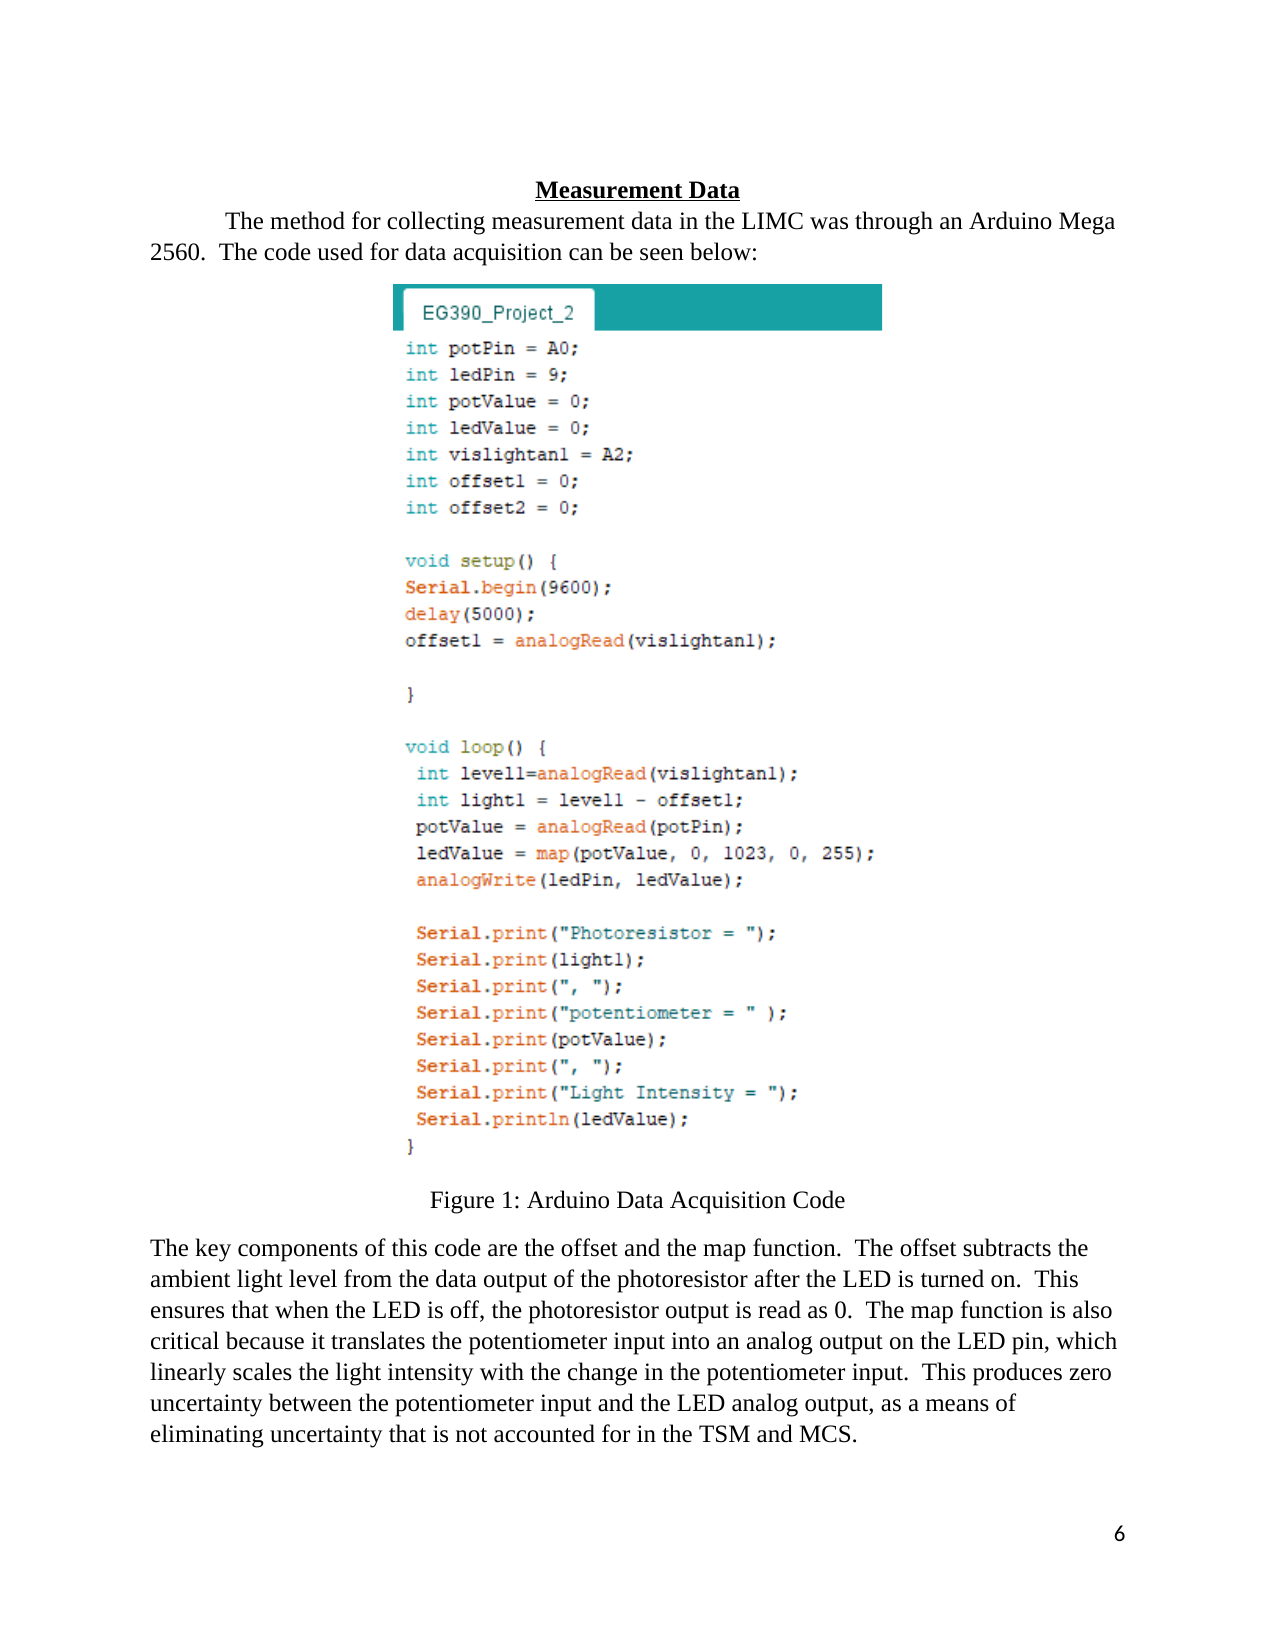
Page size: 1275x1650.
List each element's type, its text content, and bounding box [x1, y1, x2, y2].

text The key components of this code are the offset and the map function. The offset subtracts the ambient light level from the data output of the photoresistor after the LED is turned on. This ensures that when the LED is off, the photoresistor output is read as 0. The map function is also critical because it translates the potentiometer input into an analog output on the LED pin, which linearly scales the light intensity with the change in the potentiometer input. This produces zero uncertainty between the potentiometer input and the LED analog output, as a means of eliminating uncertainty that is not accounted for in the TSM and MCS. [150, 1233, 1125, 1448]
picture [393, 284, 883, 1166]
text Figure 1: Arduino Data Acquisition Code [150, 1185, 1125, 1214]
text The method for collecting measurement data in the LIMC was through an Arduino Mega 2560. The code used for data acquisition can be seen below: [150, 206, 1125, 266]
subtitle Measurement Data [150, 175, 1125, 204]
